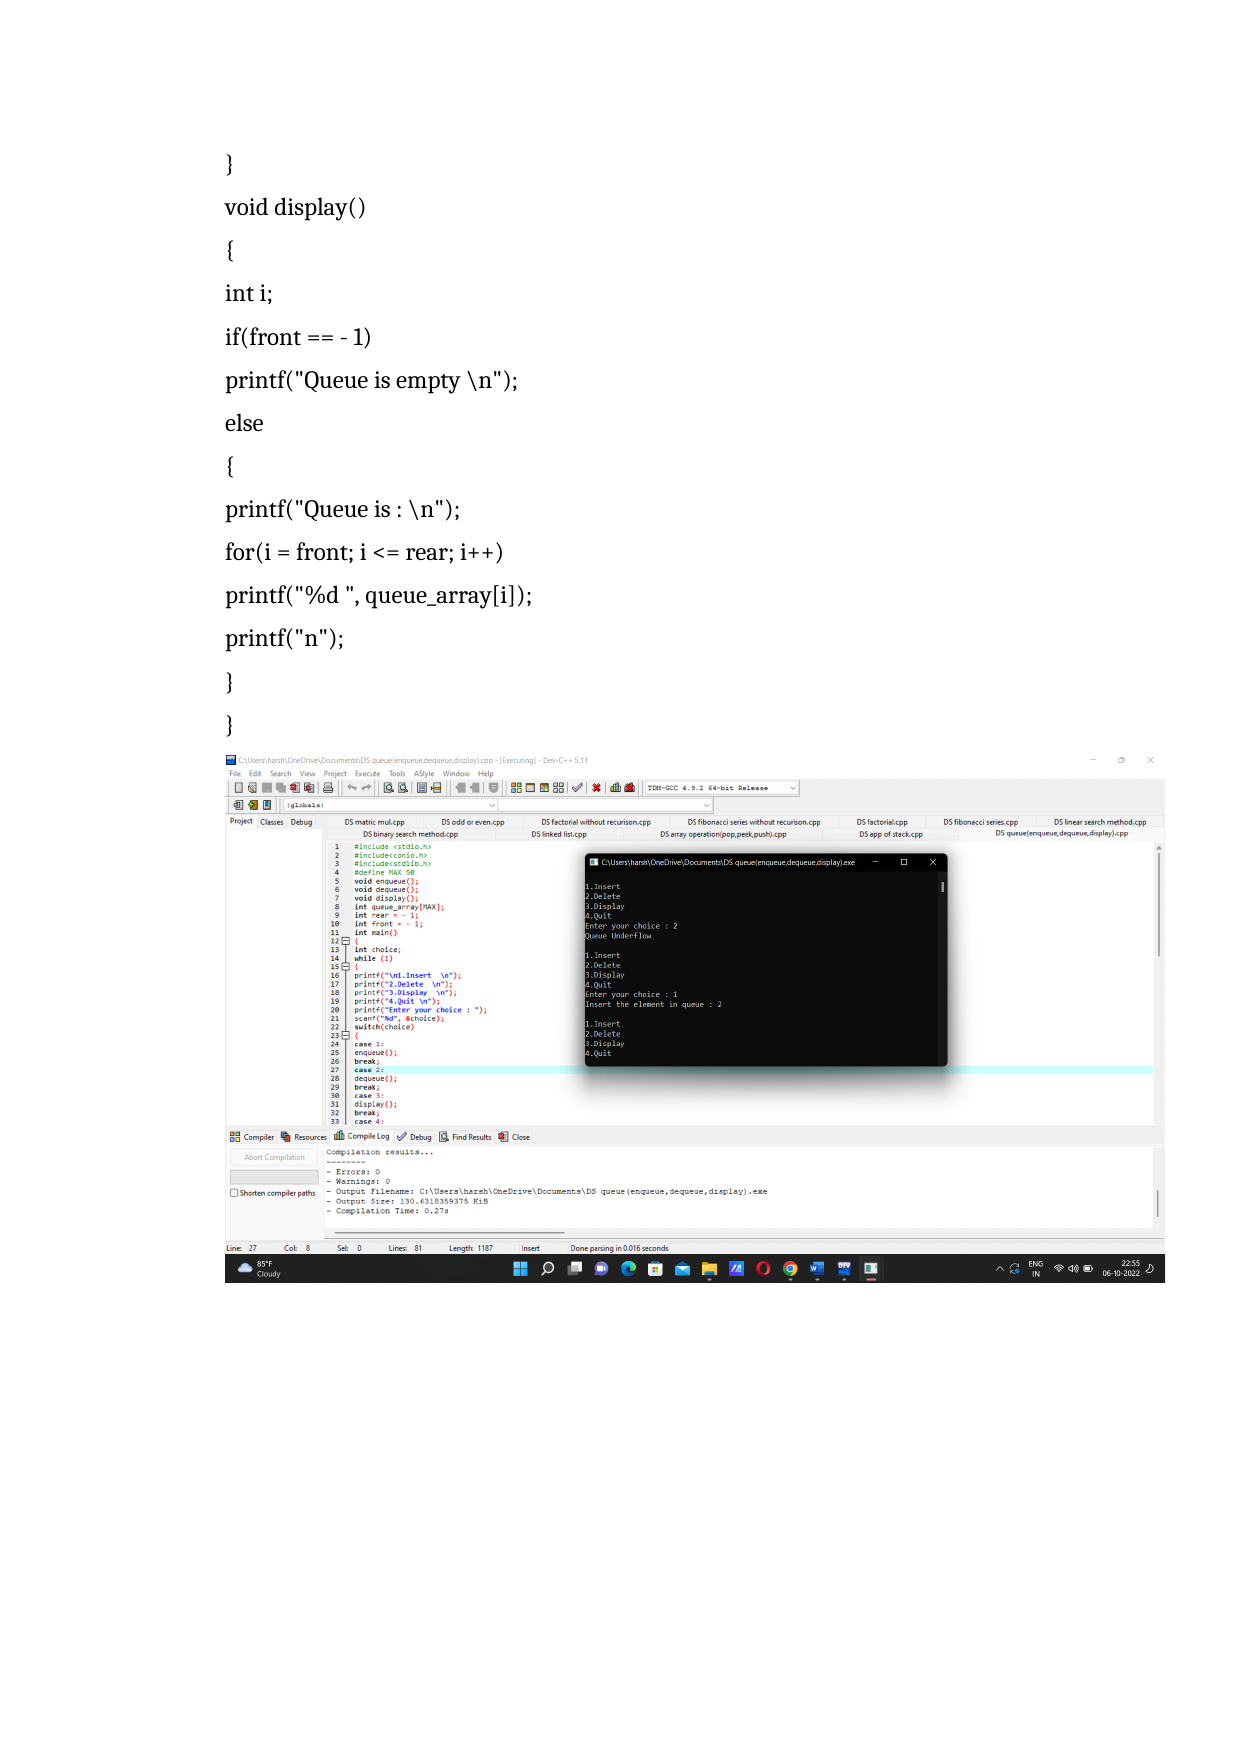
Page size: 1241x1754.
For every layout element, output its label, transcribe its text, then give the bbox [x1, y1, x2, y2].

list printf("Queue is empty \n"); [225, 366, 1090, 394]
list { [225, 236, 1090, 265]
list printf("n"); [225, 624, 1090, 653]
picture [225, 753, 1166, 1283]
list if(front == - 1) [225, 322, 1090, 351]
list } [225, 667, 1090, 696]
list printf("%d ", queue_array[i]); [225, 581, 1090, 610]
list int i; [225, 279, 1090, 308]
list } [225, 711, 1090, 753]
list else [225, 409, 1090, 437]
list for(i = front; i <= rear; i++) [225, 538, 1090, 567]
list void display() [225, 193, 1090, 222]
list printf("Queue is : \n"); [225, 495, 1090, 524]
list } [225, 150, 1090, 179]
list { [225, 452, 1090, 481]
